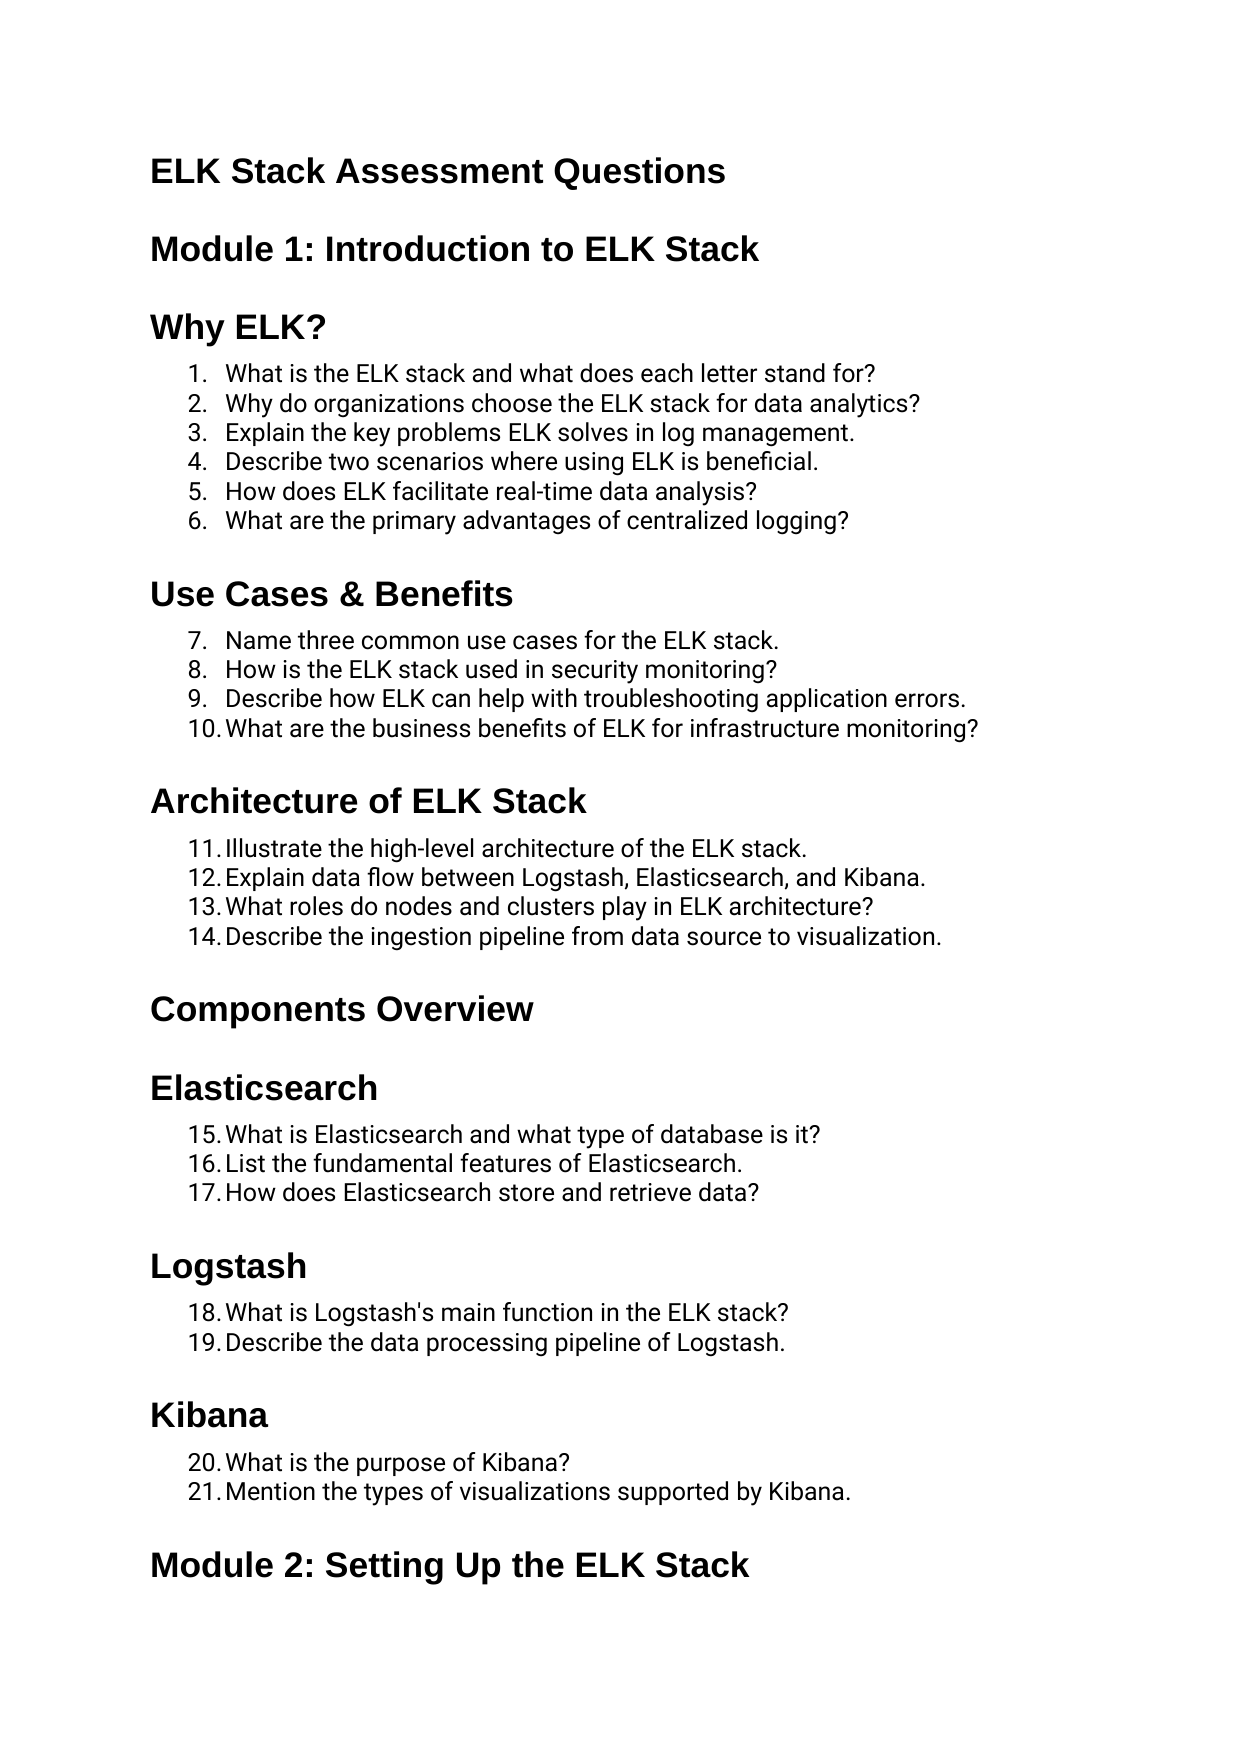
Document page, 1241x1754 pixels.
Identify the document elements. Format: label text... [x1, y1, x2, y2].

list Explain the key problems ELK solves in log management. [187, 418, 1090, 447]
list Describe two scenarios where using ELK is beneficial. [187, 447, 1090, 477]
subtitle Use Cases & Benefits [150, 573, 1090, 613]
subtitle Kibana [150, 1394, 1090, 1435]
list What is Logstash's main function in the ELK stack? [187, 1298, 1090, 1328]
list How does ELK facilitate real-time data analysis? [187, 477, 1090, 506]
list Mention the types of visualizations supported by Kibana. [187, 1477, 1090, 1506]
list How does Elasticsearch store and retrieve data? [187, 1178, 1090, 1208]
list List the fundamental features of Elasticsearch. [187, 1149, 1090, 1178]
subtitle Why ELK? [150, 306, 1090, 347]
list Name three common use cases for the ELK stack. [187, 626, 1090, 655]
list Explain data flow between Logstash, Elasticsearch, and Kibana. [187, 863, 1090, 892]
subtitle Elasticsearch [150, 1067, 1090, 1107]
list What roles do nodes and clusters play in ELK architecture? [187, 892, 1090, 922]
list What is the purpose of Kibana? [187, 1448, 1090, 1477]
list How is the ELK stack used in security monitoring? [187, 655, 1090, 684]
list Describe the data processing pipeline of Logstash. [187, 1328, 1090, 1357]
subtitle Module 2: Setting Up the ELK Stack [150, 1544, 1090, 1584]
list What are the primary advantages of centralized logging? [187, 506, 1090, 535]
list Why do organizations choose the ELK stack for data analytics? [187, 389, 1090, 418]
list Describe the ingestion pipeline from data source to visualization. [187, 922, 1090, 951]
list Illustrate the high-level architecture of the ELK stack. [187, 834, 1090, 863]
subtitle Architecture of ELK Stack [150, 781, 1090, 821]
list What is the ELK stack and what does each letter stand for? [187, 360, 1090, 389]
subtitle Components Overview [150, 988, 1090, 1029]
list Describe how ELK can help with troubleshooting application errors. [187, 684, 1090, 714]
list What is Elasticsearch and what type of database is it? [187, 1120, 1090, 1149]
subtitle Logstash [150, 1245, 1090, 1286]
list What are the business benefits of ELK for infrastructure monitoring? [187, 714, 1090, 743]
subtitle ELK Stack Assessment Questions [150, 150, 1090, 191]
subtitle Module 1: Introduction to ELK Stack [150, 228, 1090, 269]
